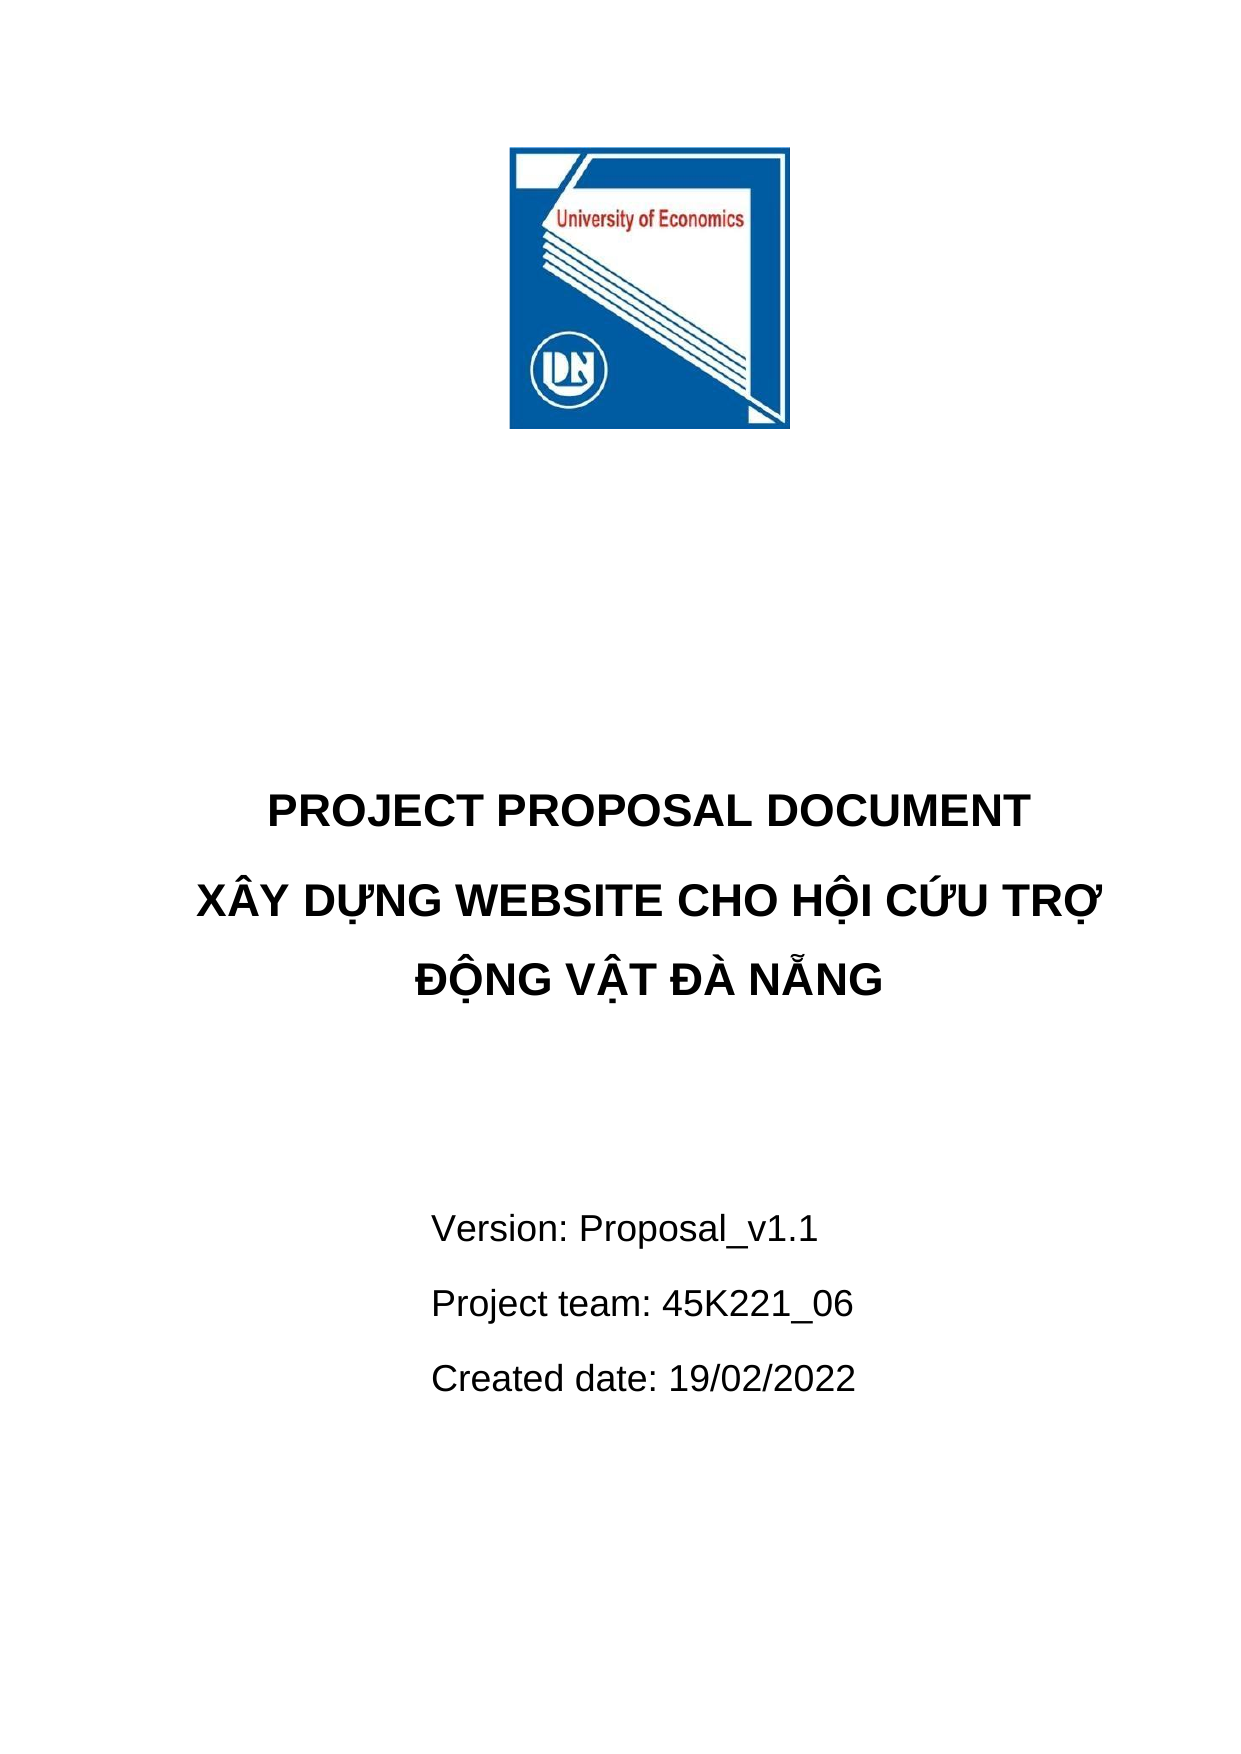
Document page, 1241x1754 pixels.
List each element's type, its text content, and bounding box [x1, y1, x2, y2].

text Version: Proposal_v1.1 [402, 1206, 1122, 1249]
text XÂY DỰNG WEBSITE CHO HỘI CỨU TRỢ ĐỘNG VẬT ĐÀ NẴNG [177, 873, 1122, 1005]
text PROJECT PROPOSAL DOCUMENT [177, 784, 1122, 836]
picture [509, 147, 790, 429]
text Project team: 45K221_06 [402, 1281, 1122, 1324]
text Created date: 19/02/2022 [402, 1357, 1122, 1400]
